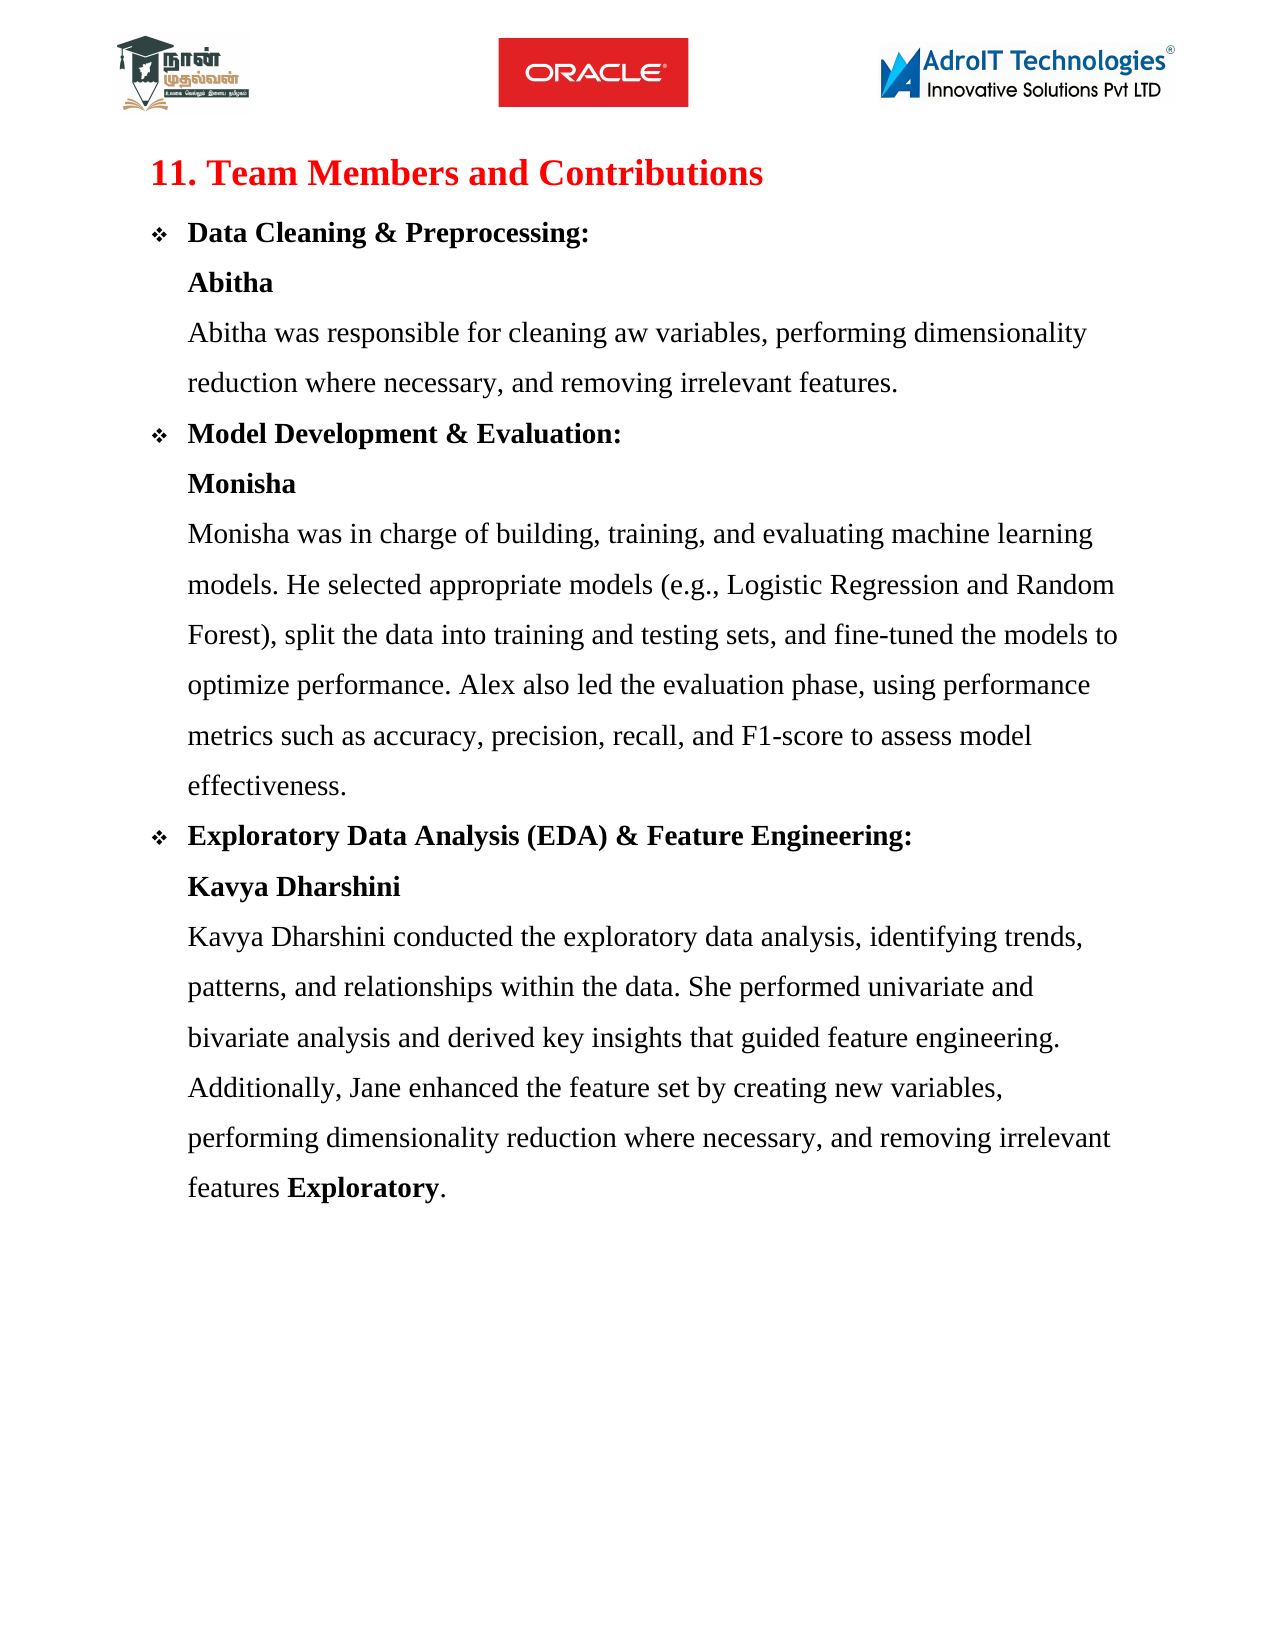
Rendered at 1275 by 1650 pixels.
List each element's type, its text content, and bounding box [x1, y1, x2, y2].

picture [112, 32, 251, 114]
text 11. Team Members and Contributions [150, 150, 1125, 193]
picture [498, 38, 689, 107]
list Exploratory Data Analysis (EDA) & Feature Engineering: Kavya Dharshini Kavya Dharshini conducted the exploratory data analysis, identifying trends, patterns, and relationships within the data. She performed univariate and bivariate analysis and derived key insights that guided feature engineering. Additionally, Jane enhanced the feature set by creating new variables, performing dimensionality reduction where necessary, and removing irrelevant features Exploratory. [150, 818, 1125, 1204]
list Model Development & Evaluation: Monisha Monisha was in charge of building, training, and evaluating machine learning models. He selected appropriate models (e.g., Logistic Regression and Random Forest), split the data into training and testing sets, and fine-tuned the models to optimize performance. Alex also led the evaluation phase, using performance metrics such as accuracy, precision, recall, and F1-score to assess model effectiveness. [150, 416, 1125, 802]
list Data Cleaning & Preprocessing: Abitha Abitha was responsible for cleaning aw variables, performing dimensionality reduction where necessary, and removing irrelevant features. [150, 215, 1125, 399]
picture [878, 42, 1177, 104]
